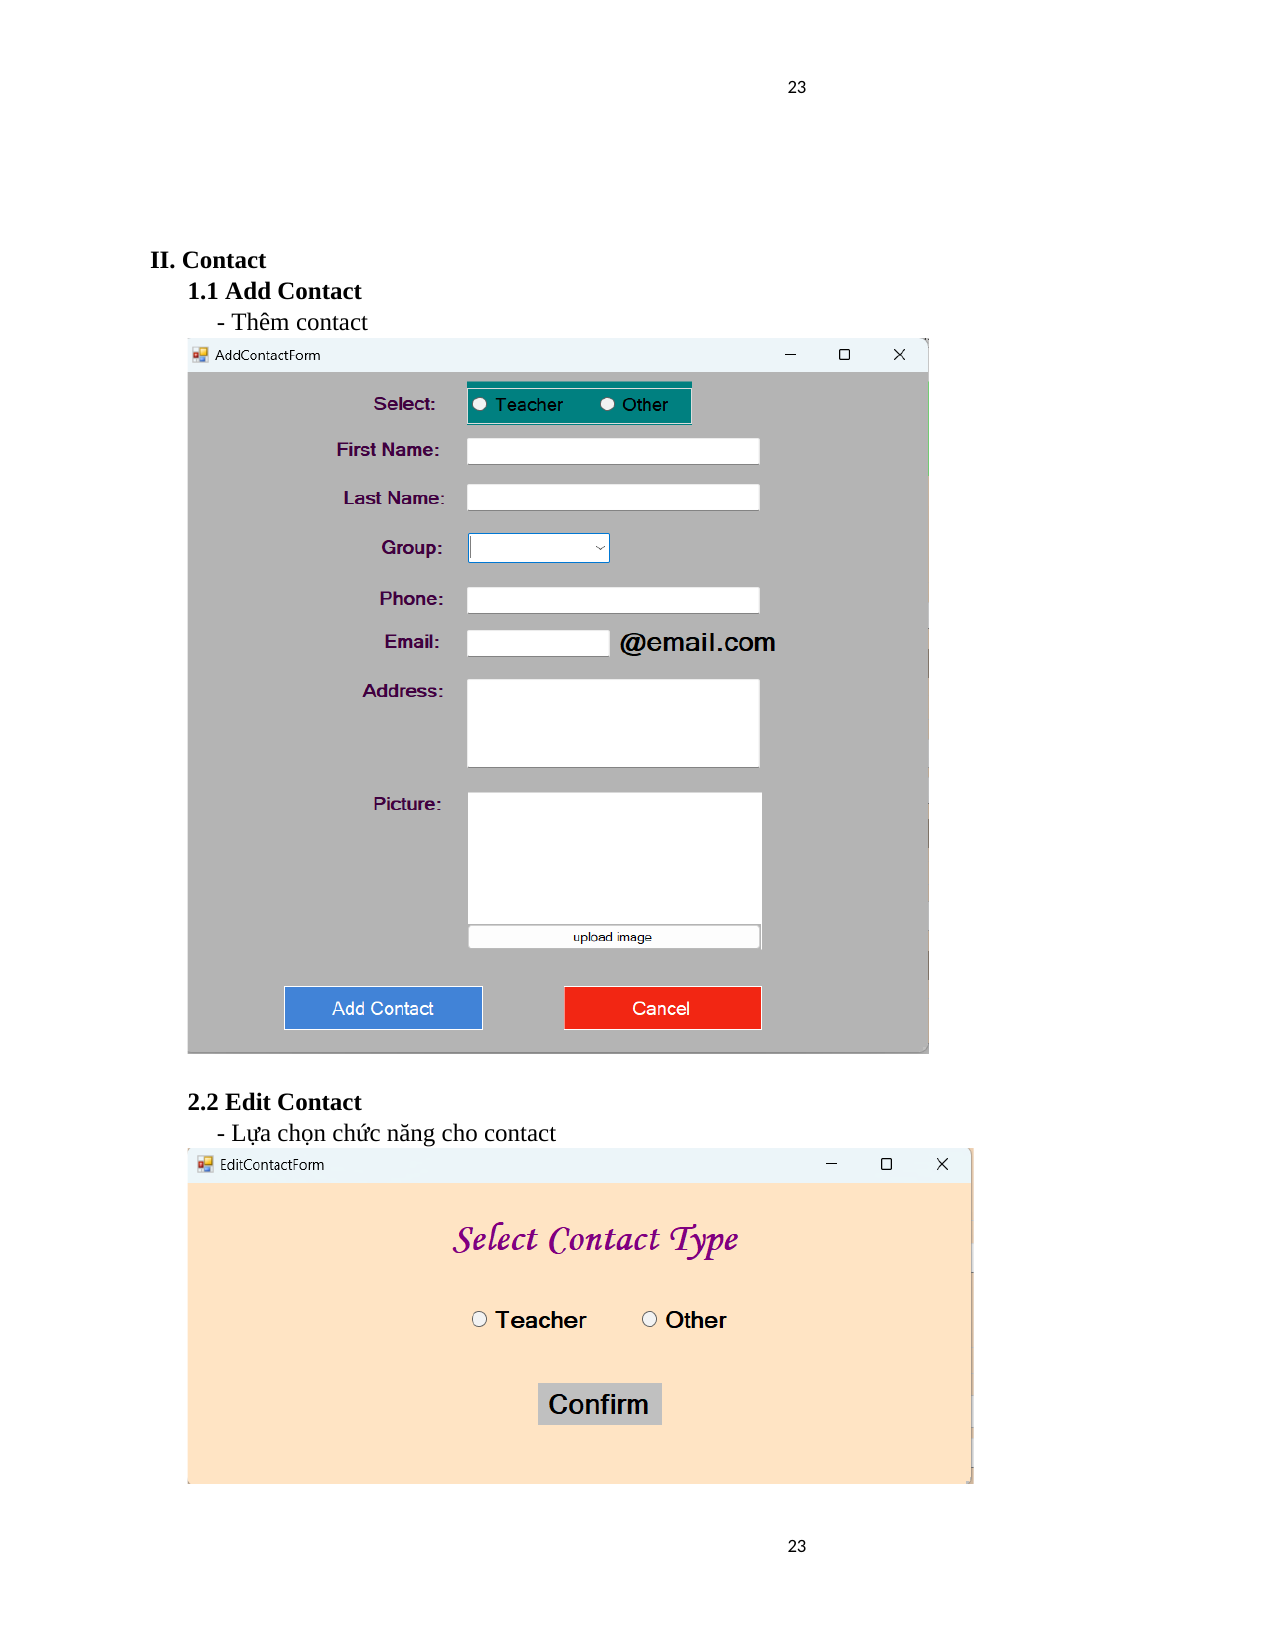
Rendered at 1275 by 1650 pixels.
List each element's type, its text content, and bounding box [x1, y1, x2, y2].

list Contact [150, 245, 1087, 274]
list - Thêm contact [142, 307, 1087, 336]
picture [187, 1148, 974, 1484]
list - Lựa chọn chức năng cho contact [142, 1118, 1087, 1147]
picture [187, 338, 929, 1054]
list Add Contact [187, 276, 1087, 305]
list 2.2 Edit Contact [142, 1087, 1087, 1116]
